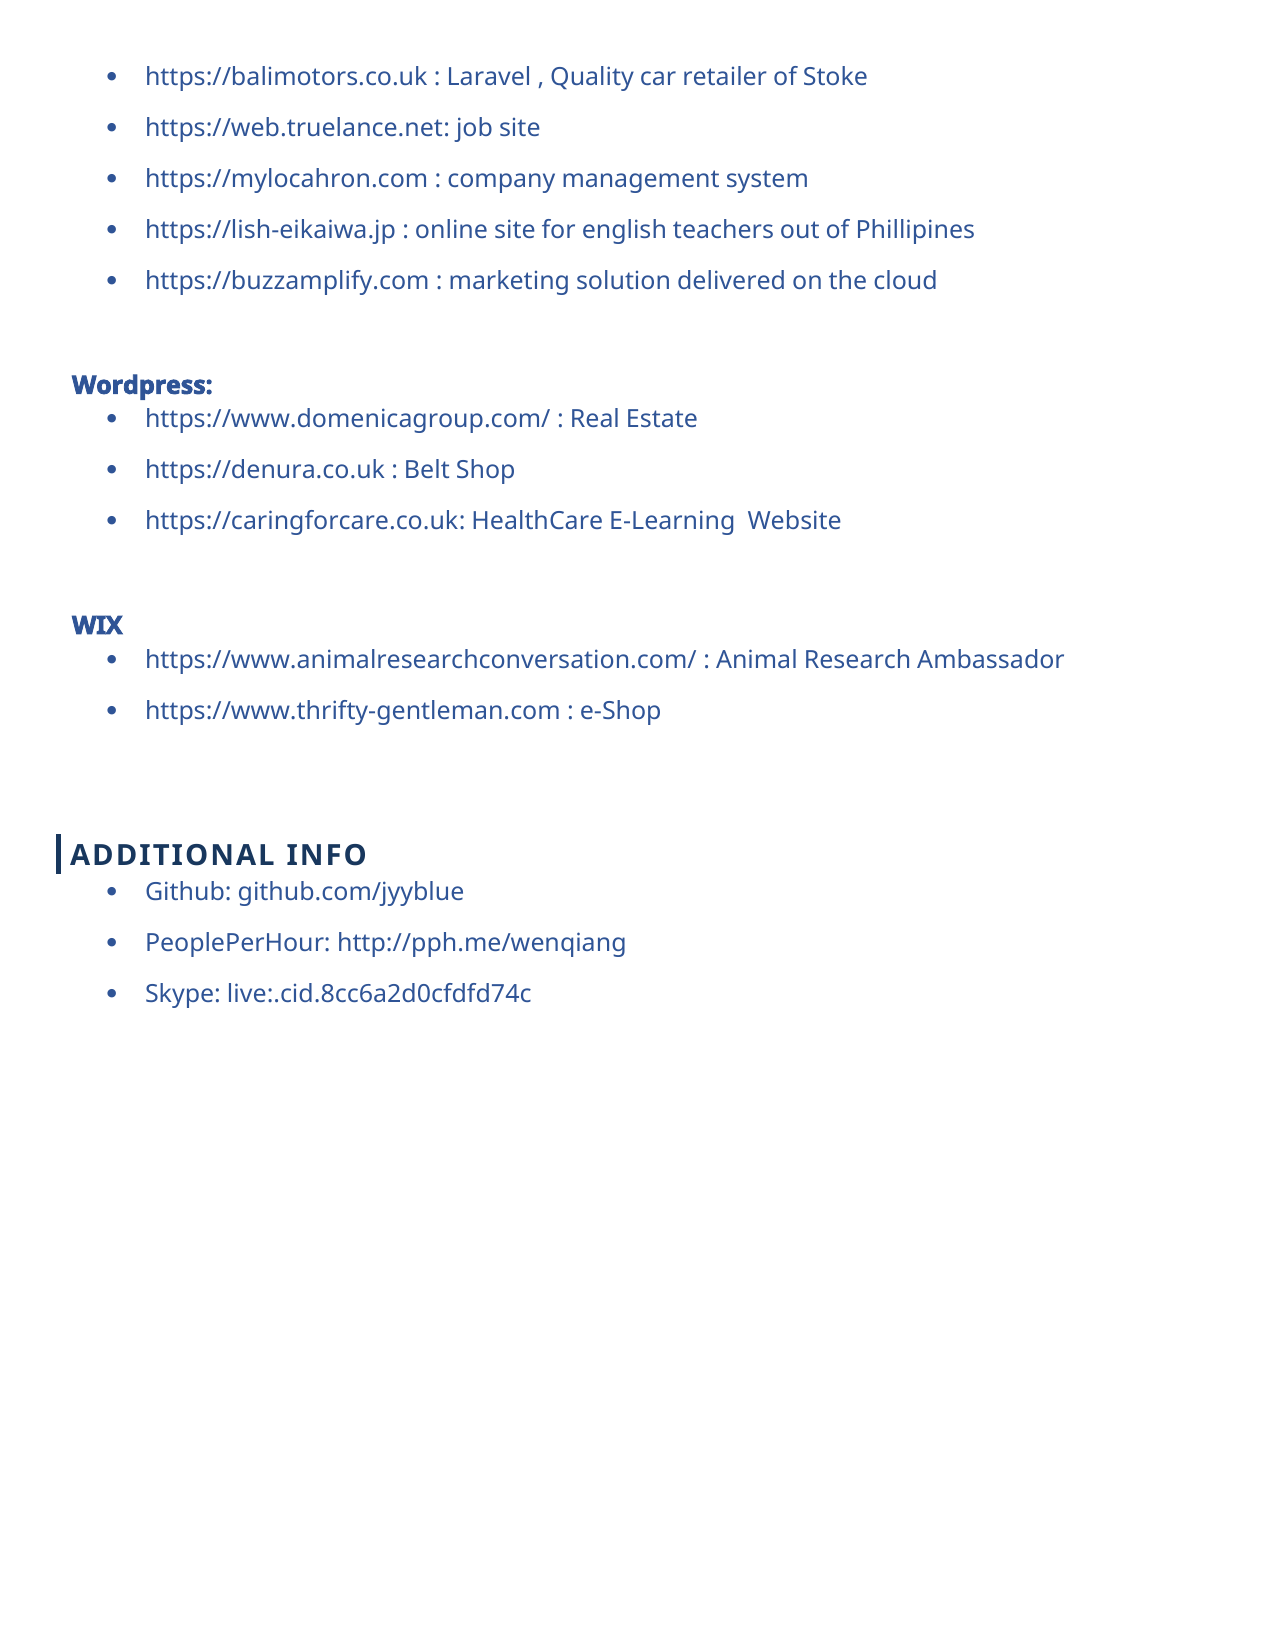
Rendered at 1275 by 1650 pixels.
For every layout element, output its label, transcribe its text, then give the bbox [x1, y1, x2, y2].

table_cell Github: github.com/jyyblue PeoplePerHour: http://pph.me/wenqiang Skype: live:.cid.8cc6a2d0cfdfd74c [59, 874, 1224, 1075]
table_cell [59, 59, 1224, 834]
table_cell ADDITIONAL INFO [61, 834, 1224, 874]
